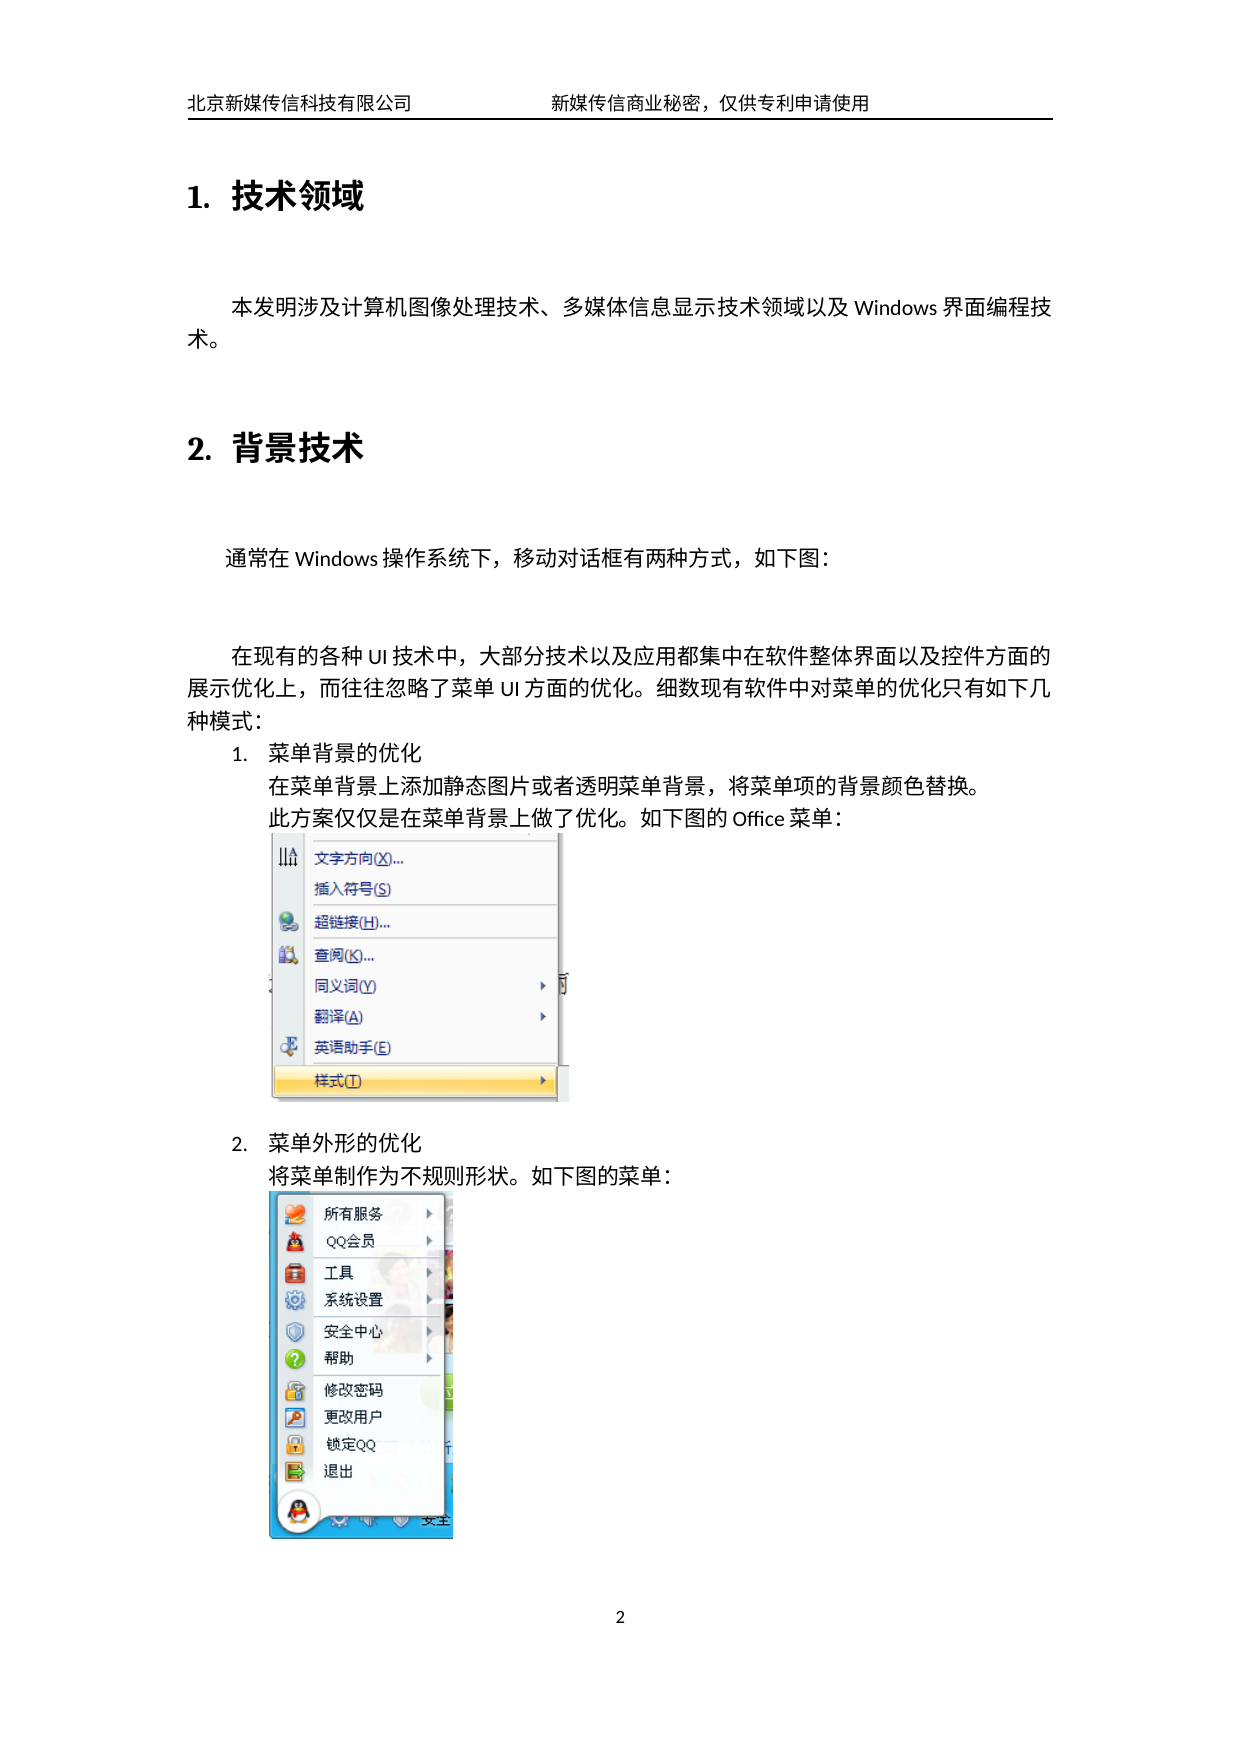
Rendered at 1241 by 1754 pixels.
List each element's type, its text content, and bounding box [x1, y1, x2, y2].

text 在现有的各种UI技术中，大部分技术以及应用都集中在软件整体界面以及控件方面的展示优化上，而往往忽略了菜单UI方面的优化。细数现有软件中对菜单的优化只有如下几种模式： [187, 638, 1053, 736]
list 此方案仅仅是在菜单背景上做了优化。如下图的Office菜单： [269, 801, 1053, 833]
subtitle 背景技术 [187, 414, 1053, 479]
picture [268, 833, 569, 1102]
list 将菜单制作为不规则形状。如下图的菜单： [269, 1158, 1053, 1191]
list 菜单外形的优化 [231, 1126, 1053, 1158]
subtitle 技术领域 [187, 162, 1053, 227]
text 通常在Windows操作系统下，移动对话框有两种方式，如下图： [187, 541, 1053, 573]
list 在菜单背景上添加静态图片或者透明菜单背景，将菜单项的背景颜色替换。 [269, 768, 1053, 801]
text 本发明涉及计算机图像处理技术、多媒体信息显示技术领域以及Windows 界面编程技术。 [187, 289, 1053, 354]
picture [268, 1191, 454, 1539]
list 菜单背景的优化 [231, 736, 1053, 768]
